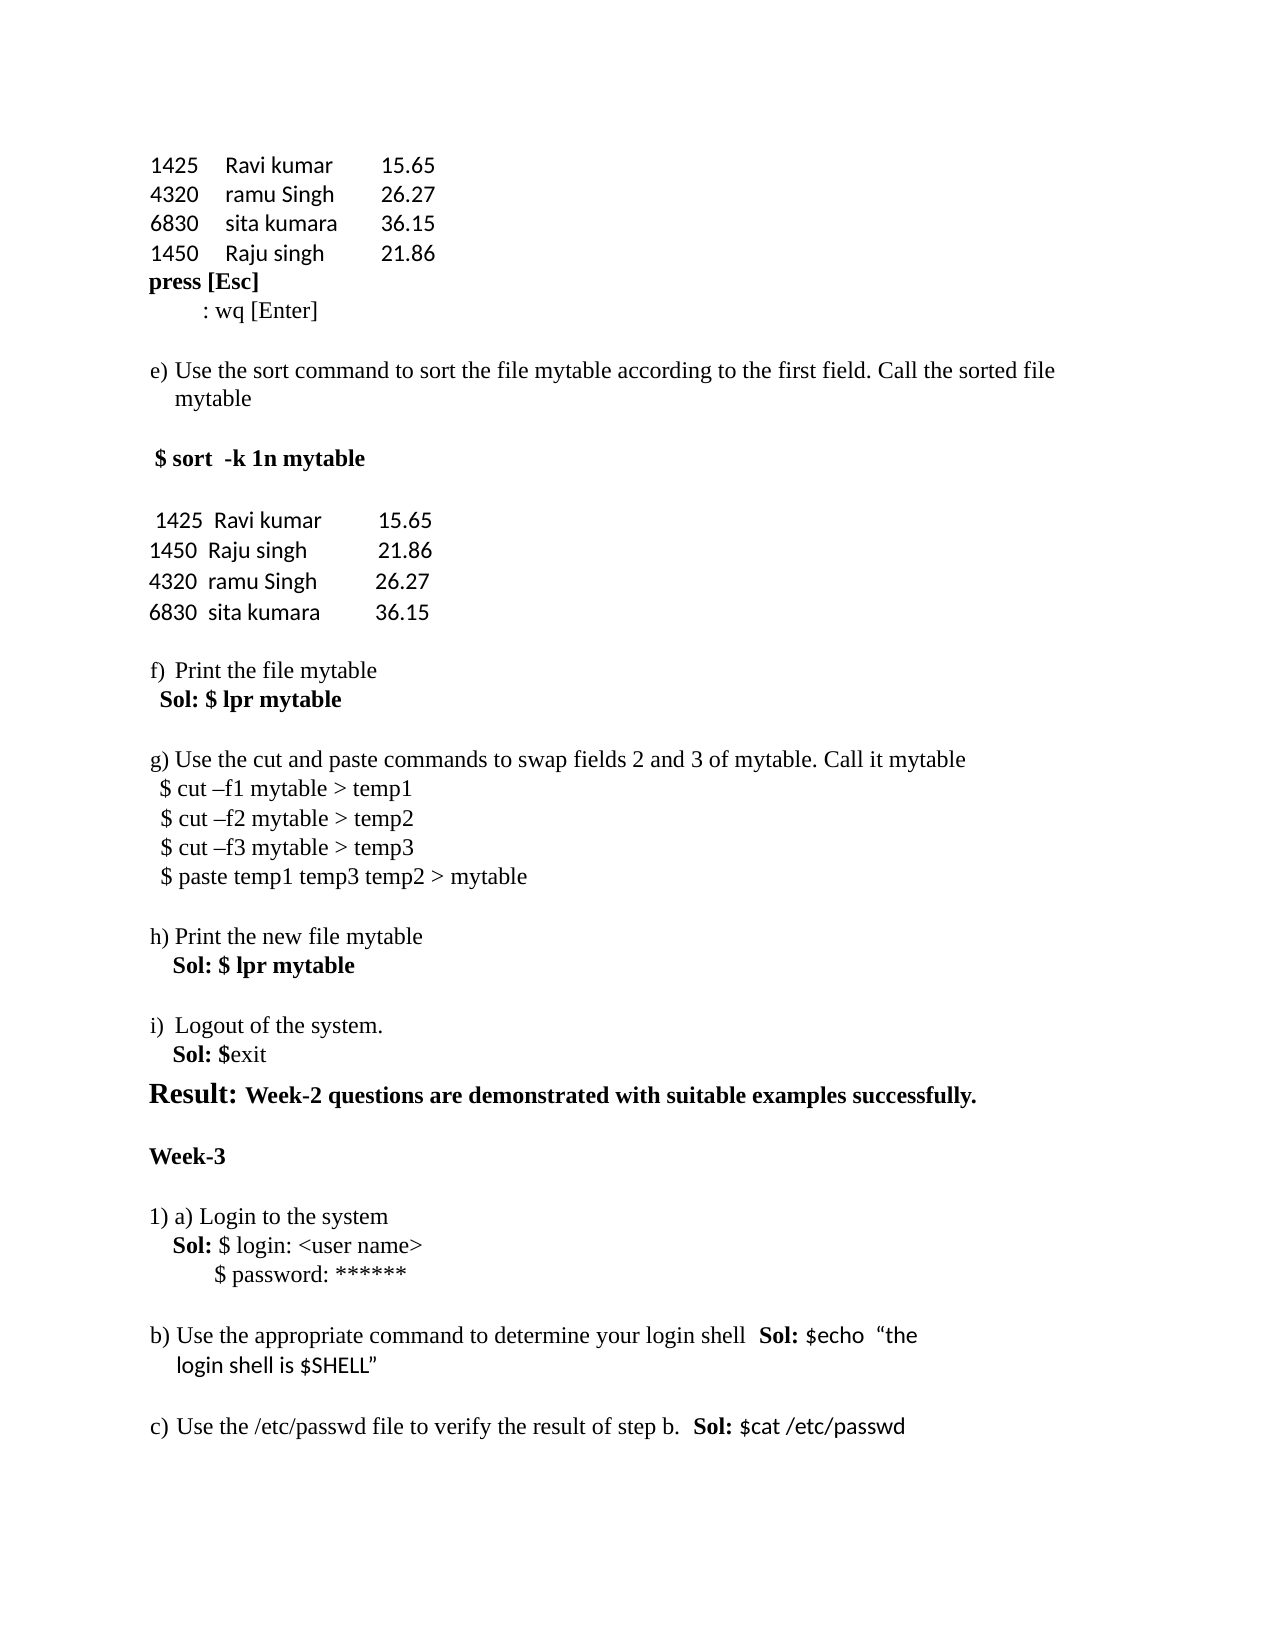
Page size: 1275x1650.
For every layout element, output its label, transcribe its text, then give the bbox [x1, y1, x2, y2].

text $ sort -k 1n mytable [148, 444, 1096, 471]
text 1) a) Login to the system [148, 1202, 1122, 1229]
text Sol: $ lpr mytable [148, 685, 1096, 713]
text $ paste temp1 temp3 temp2 > mytable [148, 862, 1122, 890]
text $ cut –f1 mytable > temp1 [148, 774, 1122, 802]
text Sol: $ lpr mytable [148, 951, 1096, 979]
table_header 15.65 [375, 150, 446, 179]
text Sol: $ login: <user name> [148, 1231, 1122, 1259]
table_header Ravi kumar [225, 150, 375, 179]
table_header 1425 [150, 150, 225, 179]
table_cell 1450 [150, 238, 225, 267]
table_cell 26.27 [375, 179, 446, 208]
list Print the file mytable [150, 656, 1122, 684]
table_cell 36.15 [375, 209, 446, 238]
list Print the new file mytable [150, 922, 1122, 949]
table_cell 4320 [150, 179, 225, 208]
list Use the cut and paste commands to swap fields 2 and 3 of mytable. Call it mytable [150, 745, 1122, 773]
text press [Esc] [148, 267, 1096, 295]
list Use the /etc/passwd file to verify the result of step b. Sol: $cat /etc/passwd [150, 1411, 948, 1441]
list Use the sort command to sort the file mytable according to the first field. Call the sorted file mytable [150, 356, 1122, 412]
text 1425 Ravi kumar 15.65 [148, 505, 1122, 534]
list Use the appropriate command to determine your login shell Sol: $echo “the login shell is $SHELL” [150, 1320, 948, 1379]
table_cell sita kumara [225, 209, 375, 238]
table_cell Raju singh [225, 238, 375, 267]
text Result: Week-2 questions are demonstrated with suitable examples successfully. [148, 1076, 1096, 1110]
text $ cut –f3 mytable > temp3 [148, 833, 1122, 861]
text 6830 sita kumara 36.15 [148, 597, 1122, 626]
text $ cut –f2 mytable > temp2 [148, 804, 1122, 831]
table_cell 6830 [150, 209, 225, 238]
text 1450 Raju singh 21.86 [148, 536, 1122, 565]
table_cell ramu Singh [225, 179, 375, 208]
table_cell 21.86 [375, 238, 446, 267]
text Sol: $exit [148, 1040, 1096, 1068]
text Week-3 [148, 1142, 1096, 1170]
text : wq [Enter] [148, 297, 1122, 324]
text 4320 ramu Singh 26.27 [148, 566, 1122, 596]
list Logout of the system. [150, 1011, 1122, 1038]
text $ password: ****** [148, 1261, 1122, 1288]
